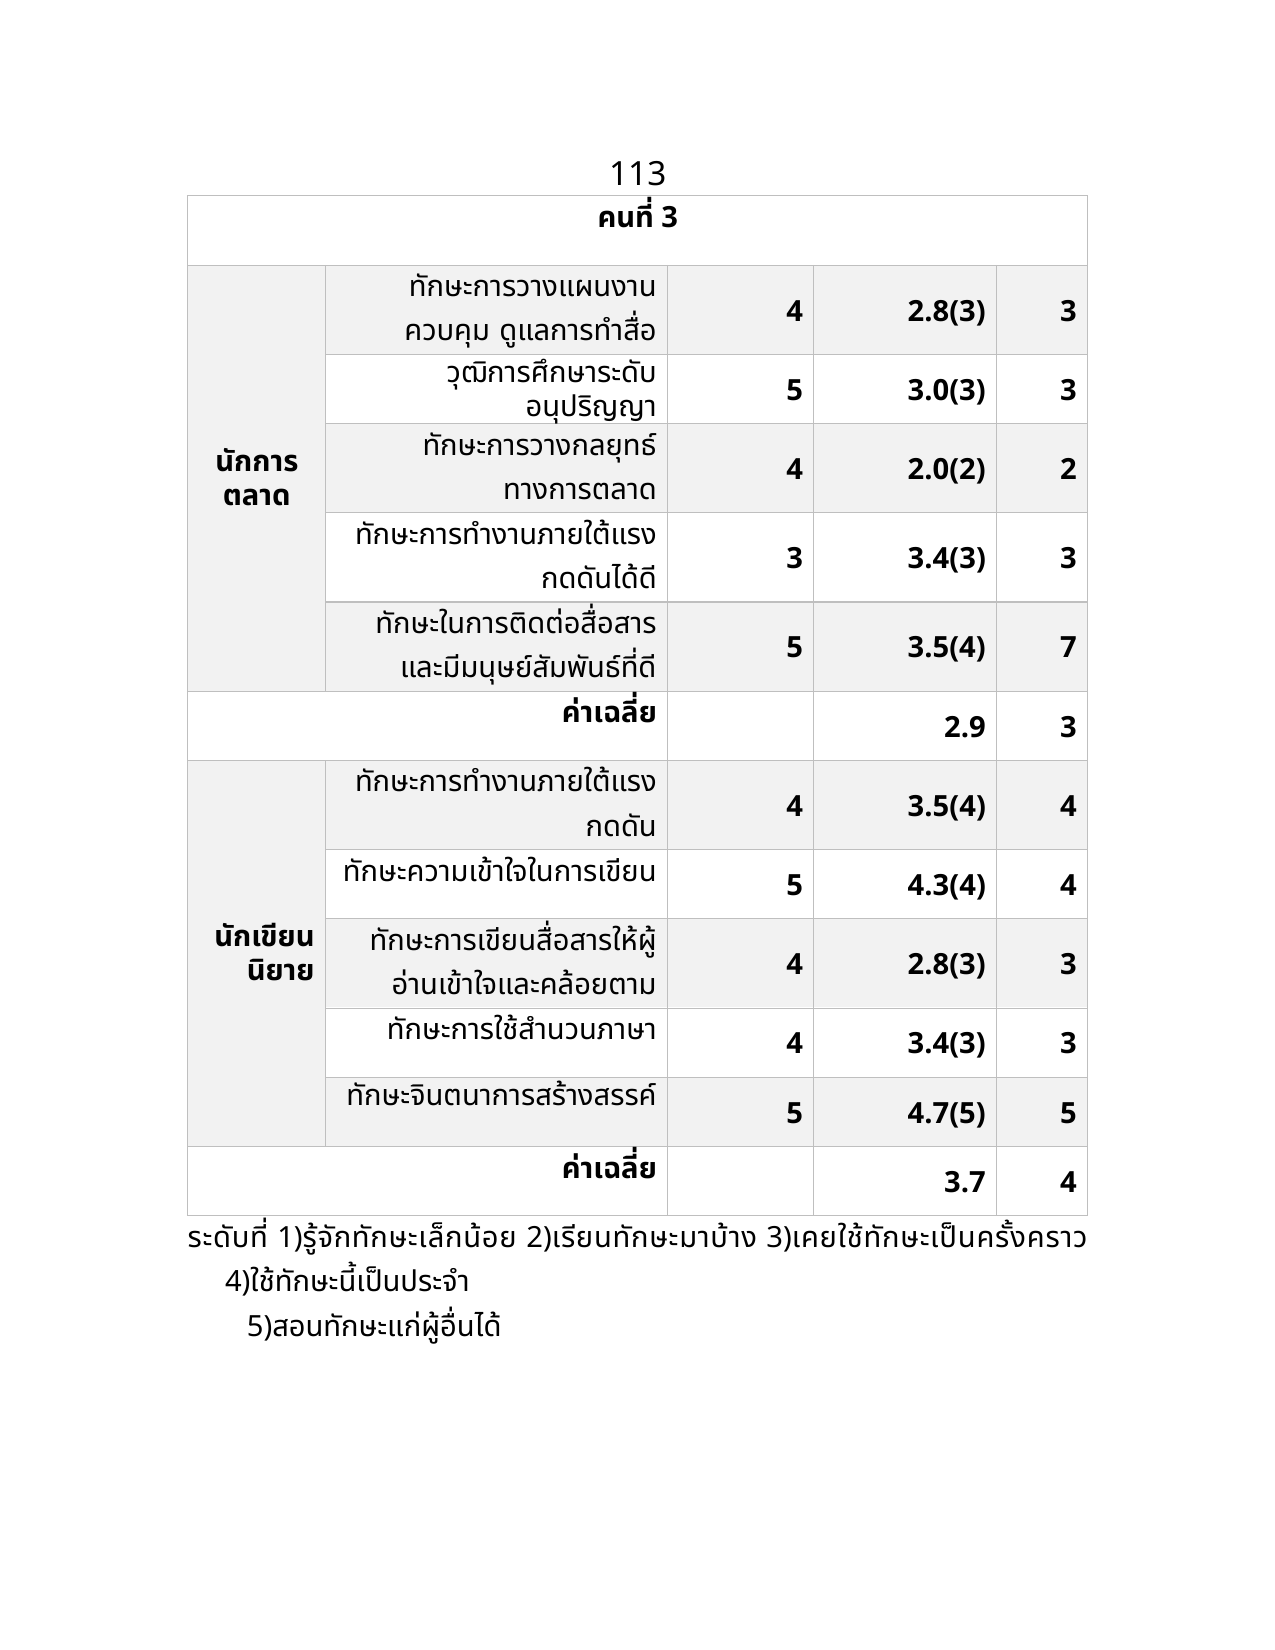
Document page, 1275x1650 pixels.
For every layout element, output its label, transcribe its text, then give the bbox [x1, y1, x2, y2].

table_cell 4 [668, 919, 813, 1007]
table_cell 4 [997, 850, 1087, 918]
table_cell ทักษะจินตนาการสร้างสรรค์ [326, 1078, 667, 1146]
table_cell 2.8(3) [814, 266, 996, 354]
table_cell 5 [997, 1078, 1087, 1146]
table_cell 4.7(5) [814, 1078, 996, 1146]
table_cell 5 [668, 355, 813, 423]
table_cell 2.8(3) [814, 919, 996, 1007]
table_cell 4 [668, 266, 813, 354]
table_cell 2.0(2) [814, 424, 996, 512]
table_cell 4 [668, 761, 813, 849]
table_cell 5 [668, 850, 813, 918]
table_cell ทักษะการทำงานภายใต้แรงกดดัน [326, 761, 667, 849]
table_cell 3.4(3) [814, 513, 996, 601]
table_cell 3.5(4) [814, 603, 996, 691]
table_cell นักการตลาด [188, 266, 325, 691]
table_cell 5 [668, 1078, 813, 1146]
table_cell 3 [997, 919, 1087, 1007]
table_cell [668, 1147, 813, 1215]
table_cell 5 [668, 603, 813, 691]
table_cell นักเขียนนิยาย [188, 761, 325, 1146]
table_cell 4 [997, 761, 1087, 849]
table_cell 4 [997, 1147, 1087, 1215]
table_header คนที่ 3 [188, 196, 1087, 265]
text ระดับที่ 1)รู้จักทักษะเล็กน้อย 2)เรียนทักษะมาบ้าง 3)เคยใช้ทักษะเป็นครั้งคราว 4)ใช้ทักษะนี้เป็นประจำ [187, 1216, 1087, 1305]
table_cell 3.7 [814, 1147, 996, 1215]
table_cell 3 [997, 355, 1087, 423]
table_cell ค่าเฉลี่ย [188, 1147, 667, 1215]
table_cell 3 [997, 1009, 1087, 1077]
table_cell วุฒิการศึกษาระดับอนุปริญญา [326, 355, 667, 423]
table_cell ทักษะการวางกลยุทธ์ทางการตลาด [326, 424, 667, 512]
table_cell 3.4(3) [814, 1009, 996, 1077]
table_cell ทักษะความเข้าใจในการเขียน [326, 850, 667, 918]
table_cell 3.5(4) [814, 761, 996, 849]
table_cell 2 [997, 424, 1087, 512]
text 5)สอนทักษะแก่ผู้อื่นได้ [247, 1305, 1087, 1349]
table_cell ทักษะการใช้สำนวนภาษา [326, 1009, 667, 1077]
table_cell 3 [668, 513, 813, 601]
table_cell 4.3(4) [814, 850, 996, 918]
table_cell ค่าเฉลี่ย [188, 692, 667, 760]
table_cell 3 [997, 266, 1087, 354]
table_cell 3.0(3) [814, 355, 996, 423]
table_cell 3 [997, 692, 1087, 760]
table_cell 7 [997, 603, 1087, 691]
table_cell ทักษะการเขียนสื่อสารให้ผู้อ่านเข้าใจและคล้อยตาม [326, 919, 667, 1007]
table_cell 4 [668, 424, 813, 512]
table_cell ทักษะการทำงานภายใต้แรงกดดันได้ดี [326, 513, 667, 601]
table_cell 4 [668, 1009, 813, 1077]
table_cell 3 [997, 513, 1087, 601]
table_cell ทักษะในการติดต่อสื่อสารและมีมนุษย์สัมพันธ์ที่ดี [326, 603, 667, 691]
table_cell [668, 692, 813, 760]
table_cell ทักษะการวางแผนงาน ควบคุม ดูแลการทำสื่อ [326, 266, 667, 354]
table_cell 2.9 [814, 692, 996, 760]
